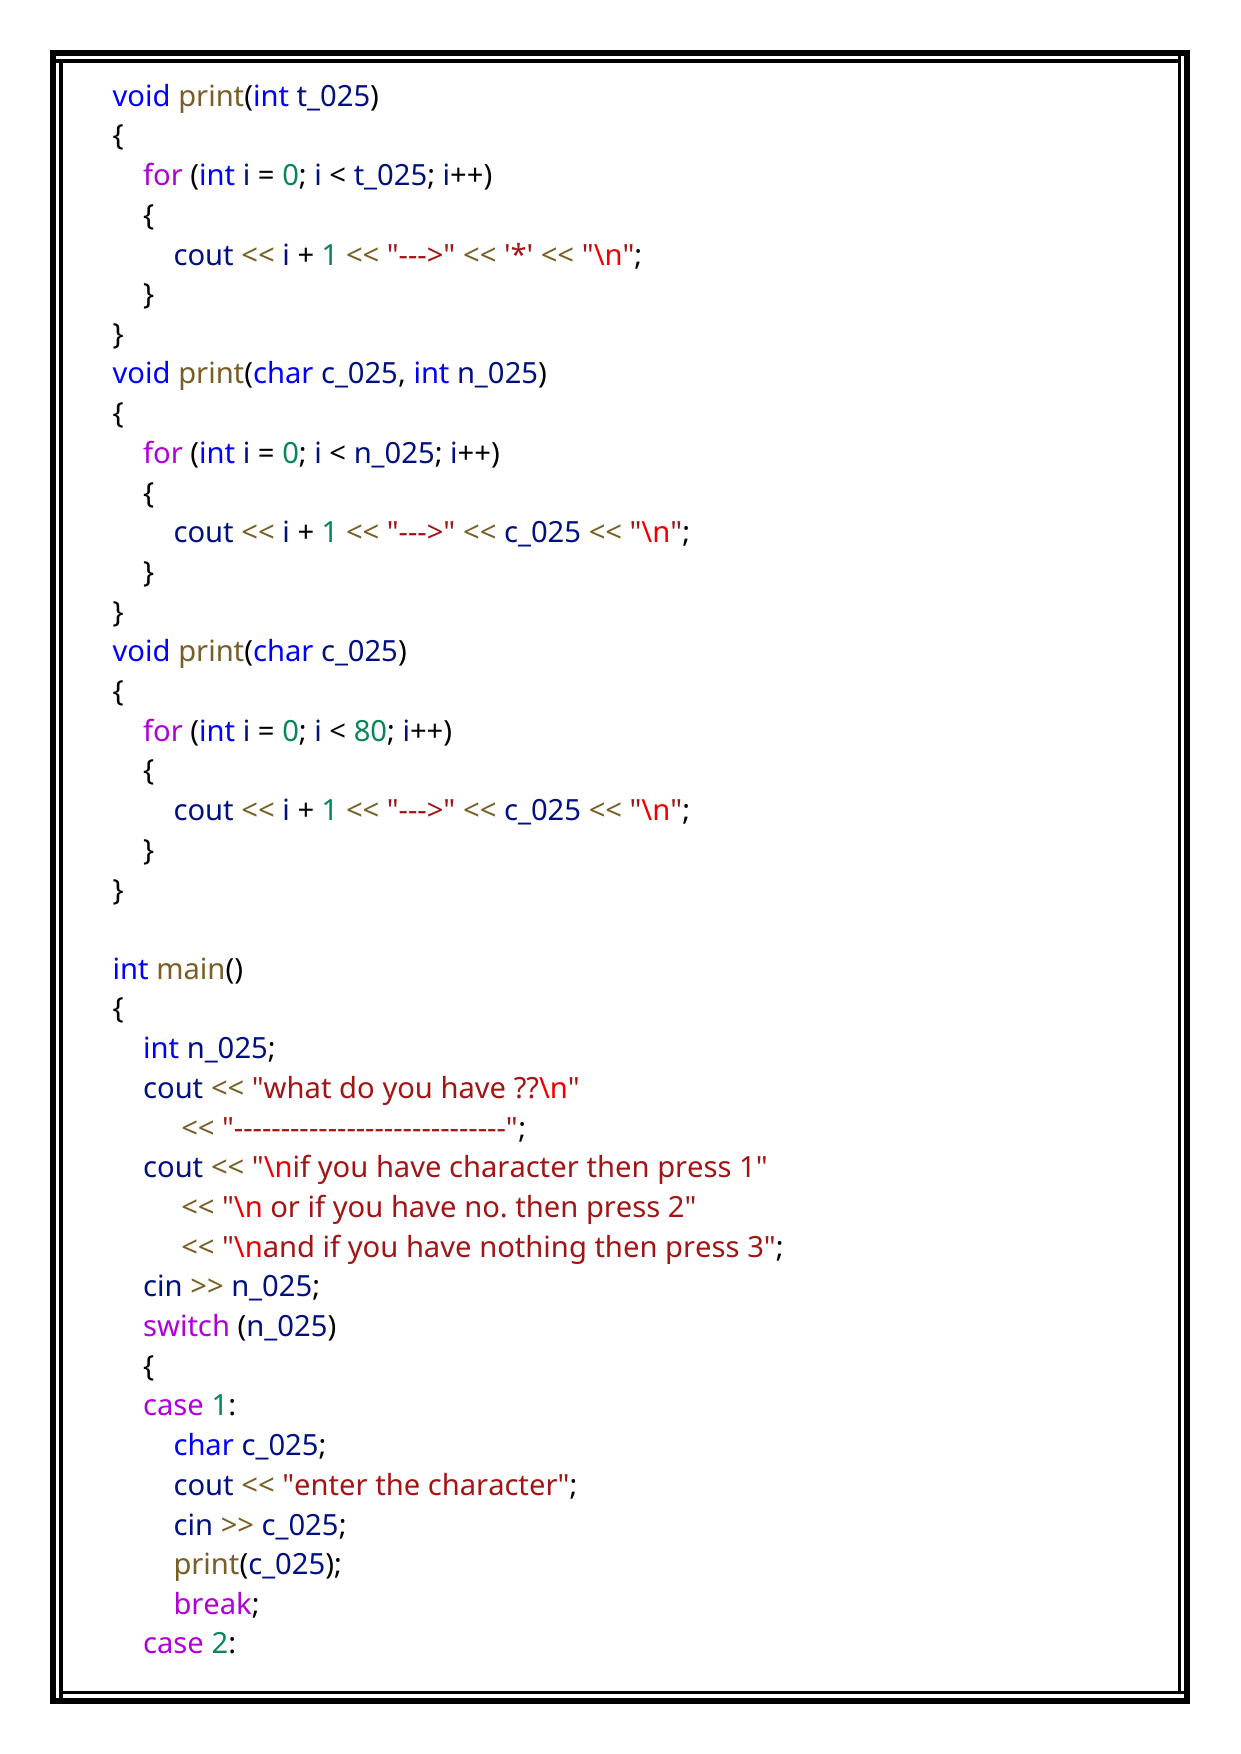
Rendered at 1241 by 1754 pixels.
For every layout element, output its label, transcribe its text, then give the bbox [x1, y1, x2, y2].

text cout << "what do you have ??\n" [112, 1067, 1162, 1107]
text { [112, 472, 1162, 512]
text cin >> n_025; [112, 1266, 1162, 1305]
text cout << "\nif you have character then press 1" [112, 1147, 1162, 1186]
text break; [112, 1583, 1162, 1623]
text { [112, 1345, 1162, 1385]
text print(c_025); [112, 1543, 1162, 1583]
text } [112, 273, 1162, 313]
text cout << "enter the character"; [112, 1464, 1162, 1504]
text int n_025; [112, 1027, 1162, 1067]
text { [112, 392, 1162, 432]
text { [112, 115, 1162, 154]
text } [112, 591, 1162, 631]
text char c_025; [112, 1424, 1162, 1464]
text << "\n or if you have no. then press 2" [112, 1186, 1162, 1226]
text cin >> c_025; [112, 1504, 1162, 1543]
text cout << i + 1 << "--->" << '*' << "\n"; [112, 234, 1162, 273]
text } [112, 869, 1162, 908]
text switch (n_025) [112, 1305, 1162, 1345]
text } [112, 551, 1162, 591]
text void print(char c_025, int n_025) [112, 353, 1162, 392]
text } [112, 313, 1162, 353]
text int main() [112, 948, 1162, 988]
text for (int i = 0; i < n_025; i++) [112, 432, 1162, 472]
text { [112, 194, 1162, 234]
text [112, 512, 1162, 551]
text cout << i + 1 << "--->" << c_025 << "\n"; [112, 789, 1162, 829]
text void print(char c_025) [112, 631, 1162, 670]
text void print(int t_025) [112, 75, 1162, 115]
text { [112, 988, 1162, 1027]
text << "-----------------------------"; [112, 1107, 1162, 1147]
text { [112, 750, 1162, 789]
text << "\nand if you have nothing then press 3"; [112, 1226, 1162, 1266]
text case 1: [112, 1385, 1162, 1424]
text for (int i = 0; i < t_025; i++) [112, 154, 1162, 194]
text for (int i = 0; i < 80; i++) [112, 710, 1162, 750]
text { [112, 670, 1162, 710]
text } [112, 829, 1162, 869]
text case 2: [112, 1623, 1162, 1662]
